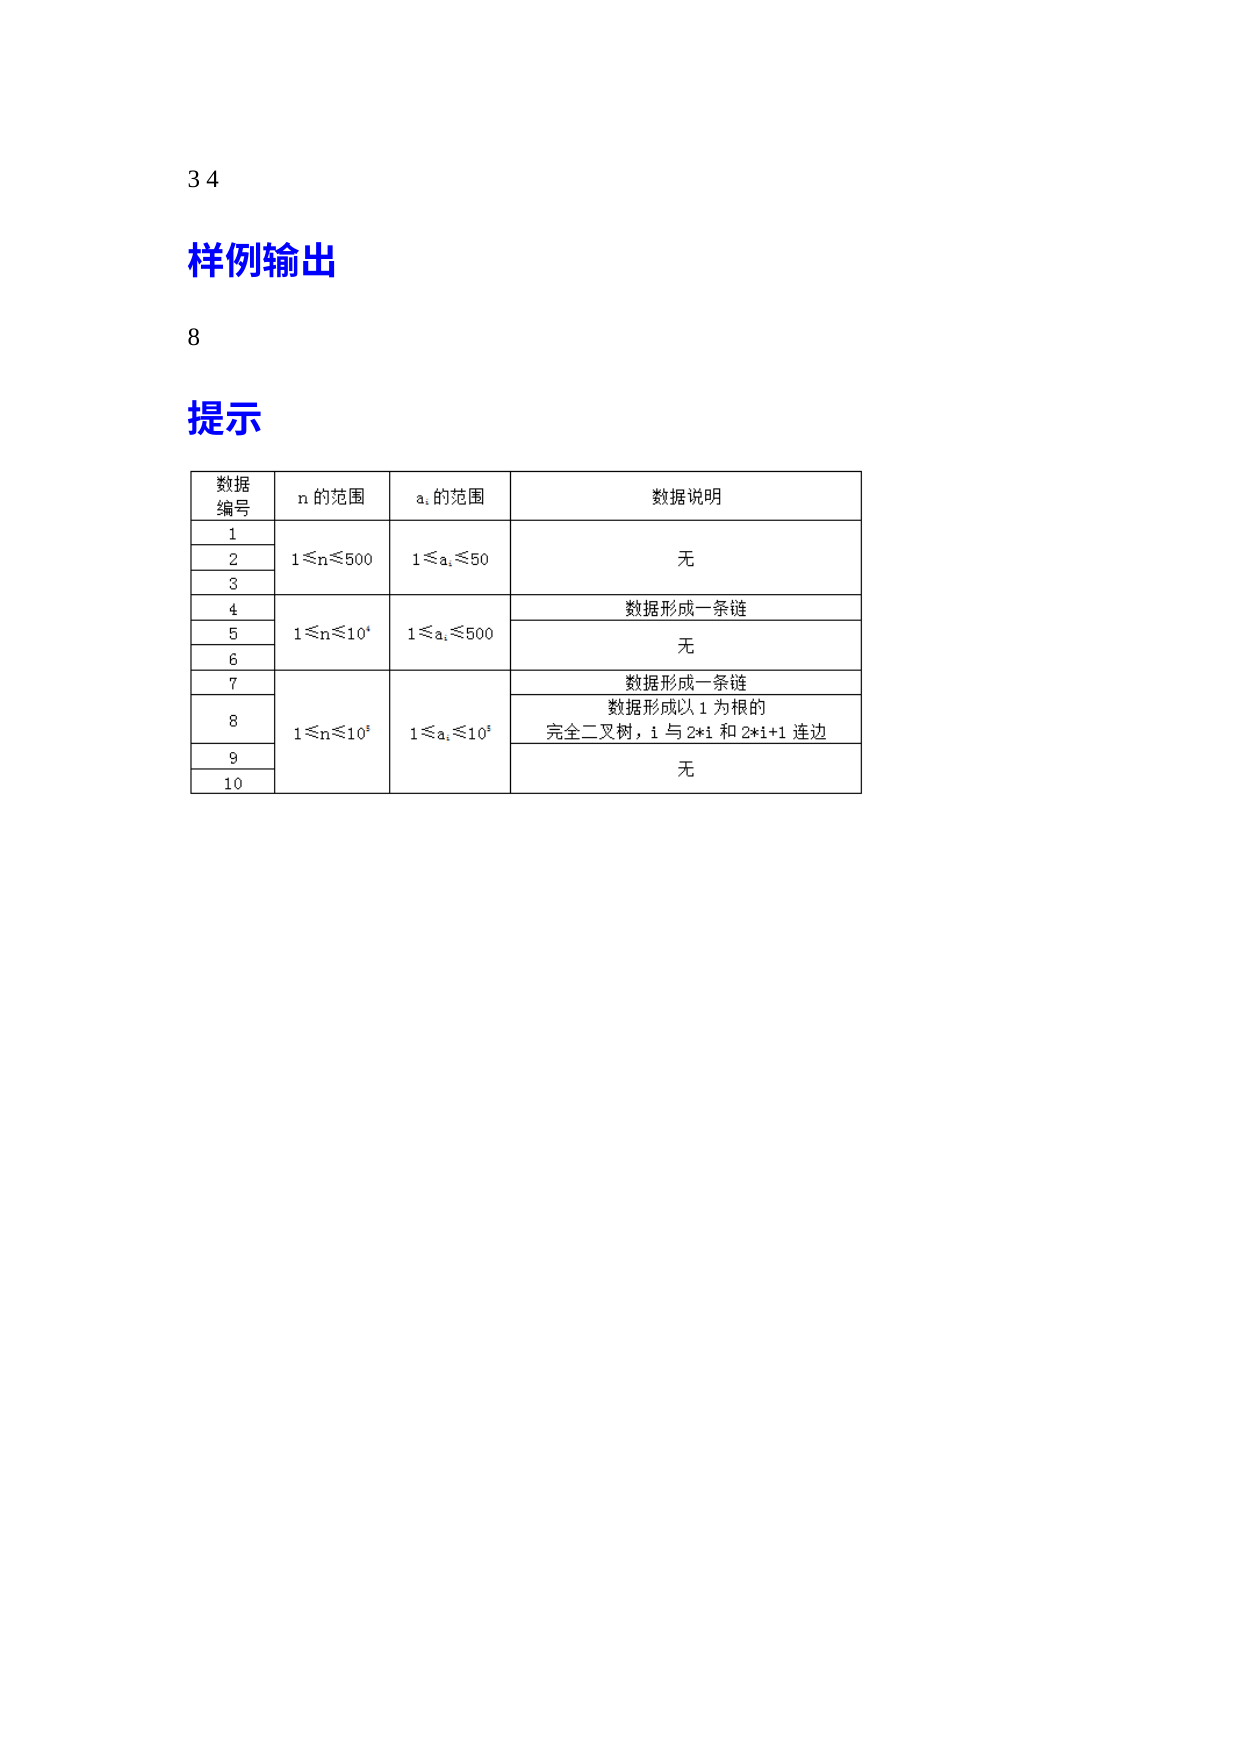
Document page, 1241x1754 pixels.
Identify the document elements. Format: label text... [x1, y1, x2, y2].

picture [187, 464, 869, 801]
text 提示 [187, 384, 1053, 449]
text 样例输出 [187, 226, 1053, 291]
text 8 [187, 320, 1053, 352]
text 3 4 [187, 162, 1053, 194]
